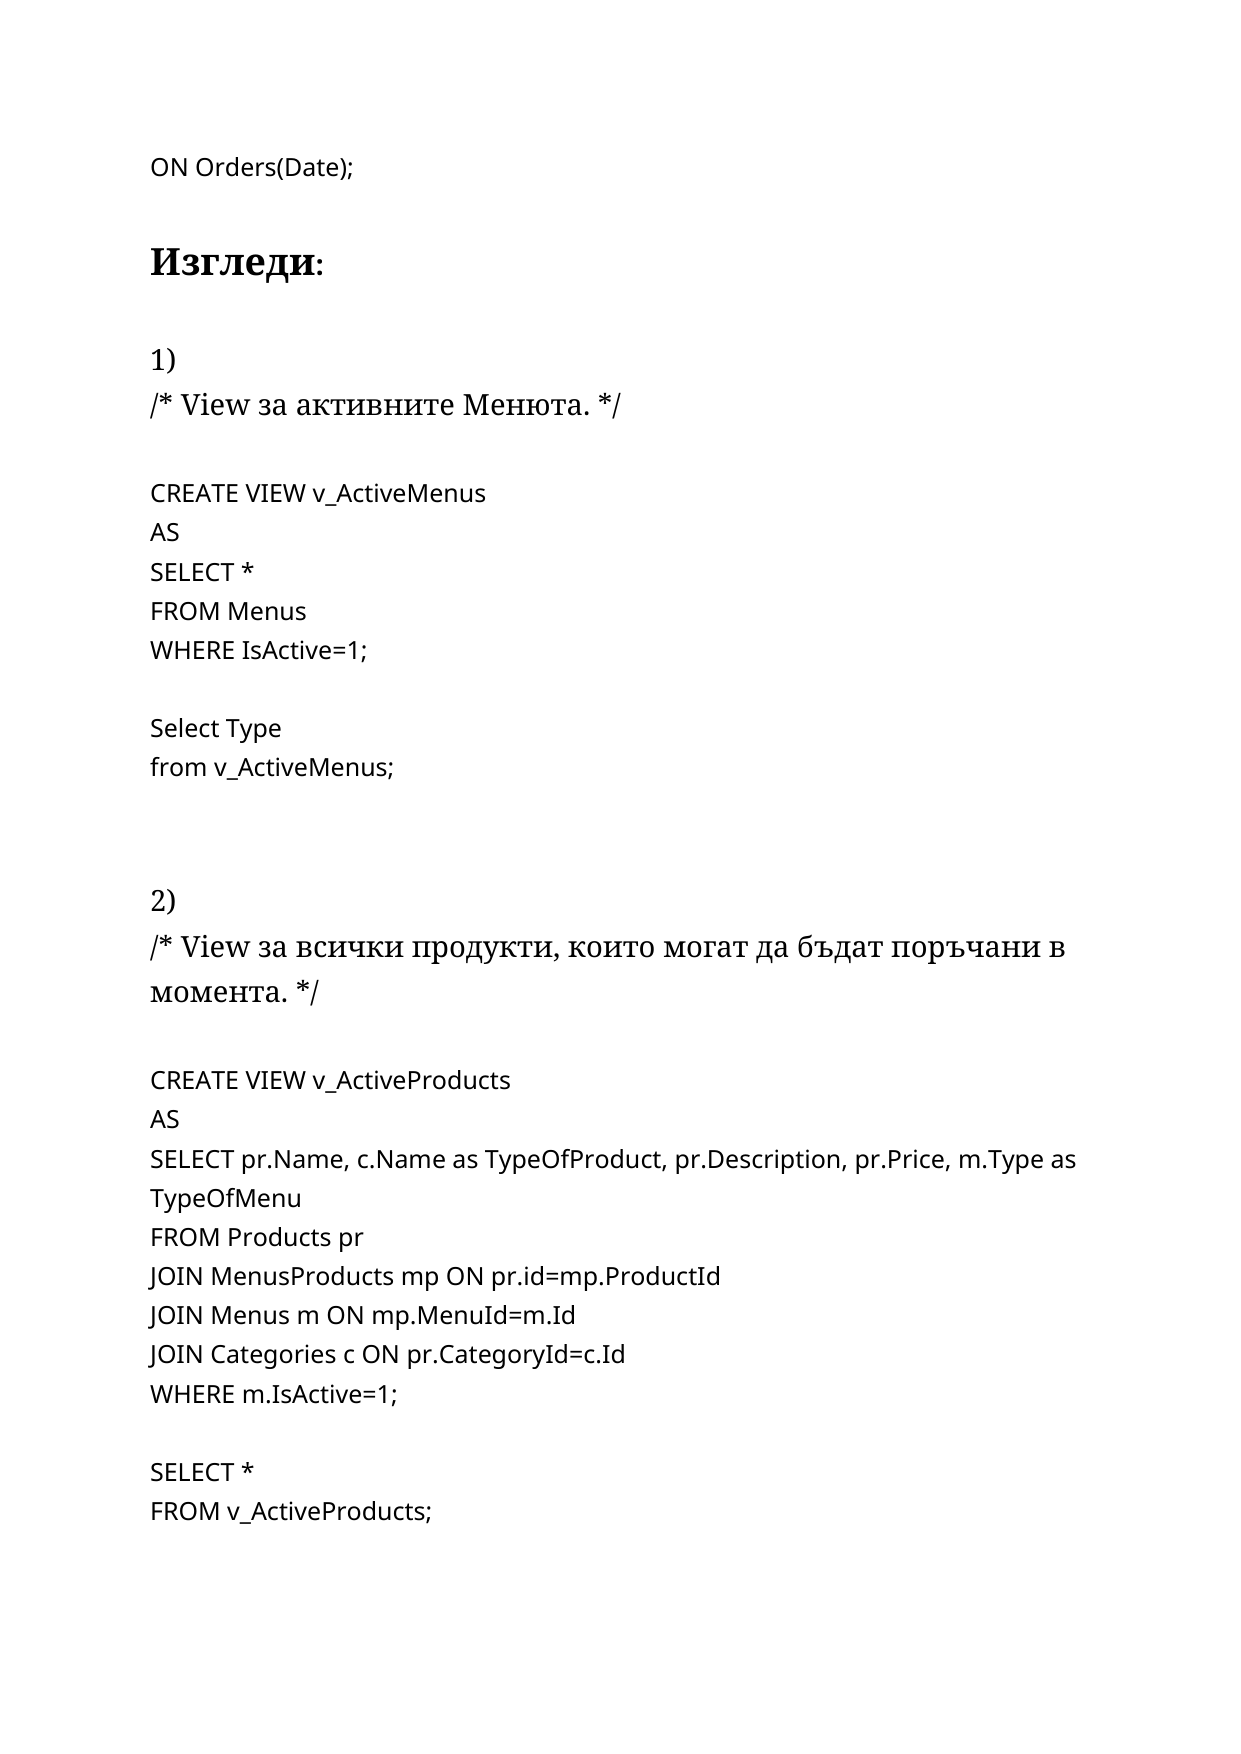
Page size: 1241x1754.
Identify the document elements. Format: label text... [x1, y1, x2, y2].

text /* View за активните Менюта. */ [150, 385, 1090, 424]
text FROM v_ActiveProducts; [150, 1494, 1090, 1528]
text 2) [150, 881, 1090, 920]
text FROM Menus [150, 593, 1090, 627]
text Select Type [150, 711, 1090, 745]
text FROM Products pr [150, 1220, 1090, 1254]
text JOIN MenusProducts mp ON pr.id=mp.ProductId [150, 1259, 1090, 1293]
text CREATE VIEW v_ActiveMenus [150, 476, 1090, 510]
text 1) [150, 339, 1090, 379]
text WHERE IsActive=1; [150, 633, 1090, 667]
text WHERE m.IsActive=1; [150, 1376, 1090, 1410]
text Изгледи: [150, 235, 1090, 286]
text JOIN Menus m ON mp.MenuId=m.Id [150, 1298, 1090, 1332]
text /* View за всички продукти, които могат да бъдат поръчани в момента. */ [150, 926, 1090, 1011]
text AS [150, 515, 1090, 549]
text AS [150, 1102, 1090, 1136]
text SELECT pr.Name, c.Name as TypeOfProduct, pr.Description, pr.Price, m.Type as TypeOfMenu [150, 1141, 1090, 1214]
text SELECT * [150, 1455, 1090, 1489]
text from v_ActiveMenus; [150, 750, 1090, 784]
text SELECT * [150, 554, 1090, 588]
text CREATE VIEW v_ActiveProducts [150, 1063, 1090, 1097]
text JOIN Categories c ON pr.CategoryId=c.Id [150, 1337, 1090, 1371]
text ON Orders(Date); [150, 150, 1090, 184]
